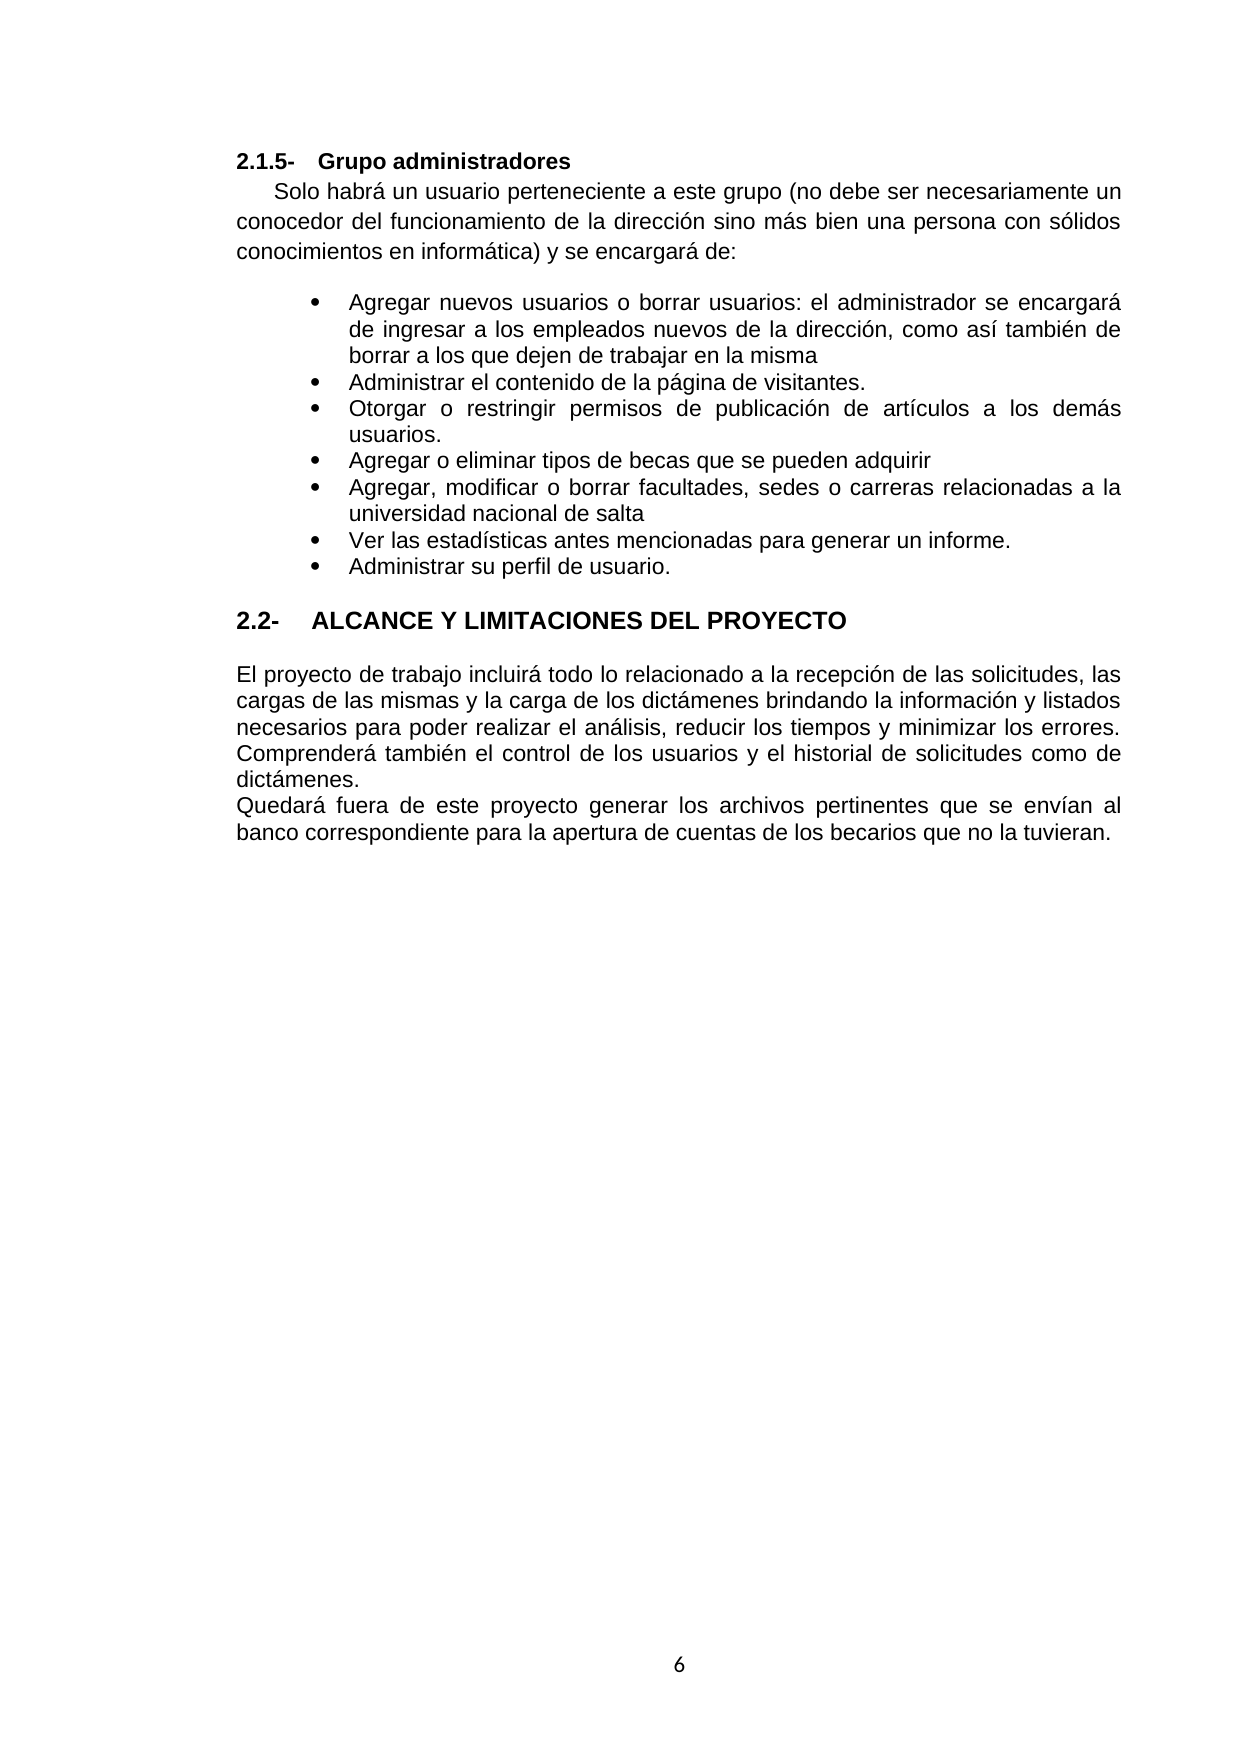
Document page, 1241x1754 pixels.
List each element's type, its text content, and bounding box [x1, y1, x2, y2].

text El proyecto de trabajo incluirá todo lo relacionado a la recepción de las solicitudes, las cargas de las mismas y la carga de los dictámenes brindando la información y listados necesarios para poder realizar el análisis, reducir los tiempos y minimizar los errores. Comprenderá también el control de los usuarios y el historial de solicitudes como de dictámenes. [236, 661, 1122, 792]
list Otorgar o restringir permisos de publicación de artículos a los demás usuarios. [311, 395, 1122, 447]
list Administrar el contenido de la página de visitantes. [311, 368, 1122, 395]
list Agregar nuevos usuarios o borrar usuarios: el administrador se encargará de ingresar a los empleados nuevos de la dirección, como así también de borrar a los que dejen de trabajar en la misma [311, 289, 1122, 368]
list Administrar su perfil de usuario. [311, 553, 1122, 579]
list Agregar o eliminar tipos de becas que se pueden adquirir [311, 447, 1122, 474]
list Agregar, modificar o borrar facultades, sedes o carreras relacionadas a la universidad nacional de salta [311, 474, 1122, 527]
list Ver las estadísticas antes mencionadas para generar un informe. [311, 527, 1122, 553]
list ALCANCE Y LIMITACIONES DEL PROYECTO [236, 606, 1122, 634]
text Solo habrá un usuario perteneciente a este grupo (no debe ser necesariamente un conocedor del funcionamiento de la dirección sino más bien una persona con sólidos conocimientos en informática) y se encargará de: [236, 178, 1122, 265]
text Quedará fuera de este proyecto generar los archivos pertinentes que se envían al banco correspondiente para la apertura de cuentas de los becarios que no la tuvieran. [236, 792, 1122, 845]
subtitle Grupo administradores [236, 148, 1122, 174]
